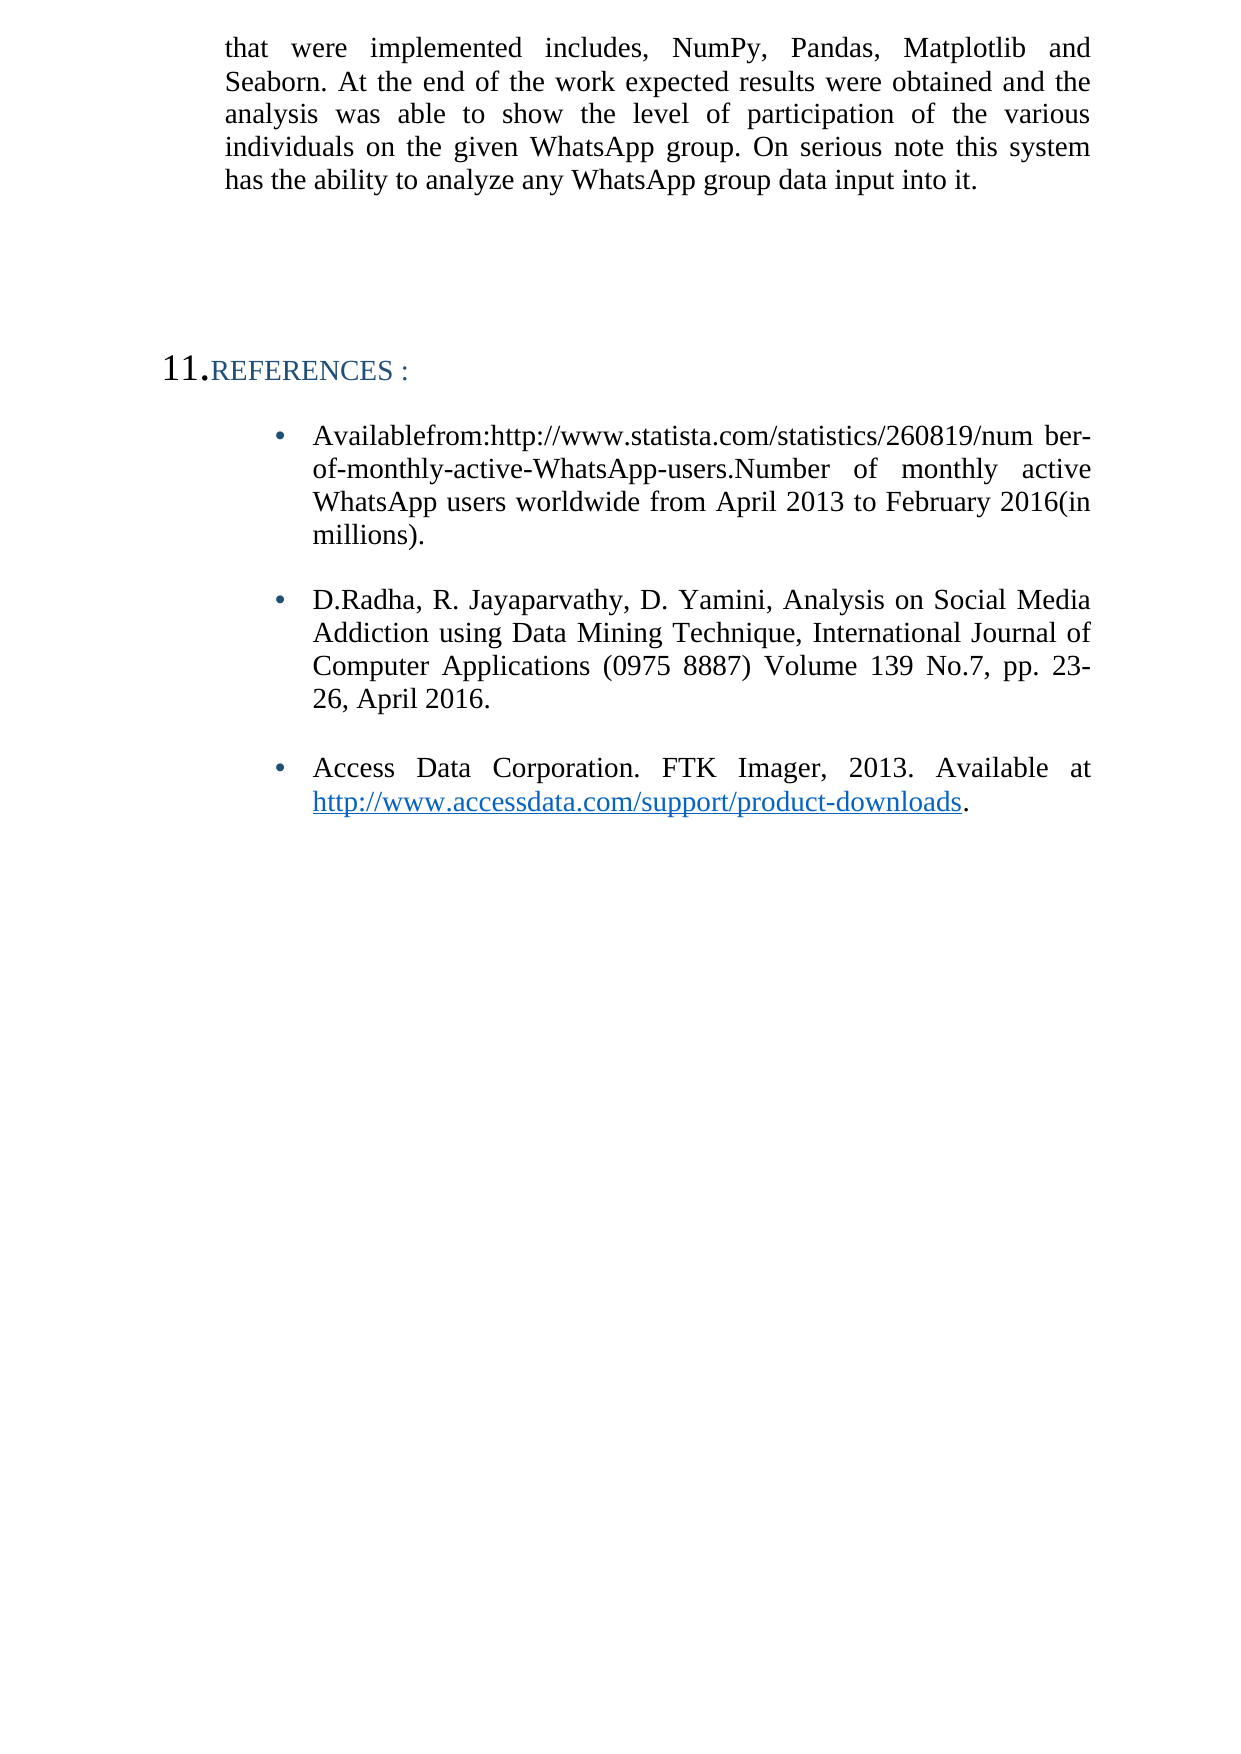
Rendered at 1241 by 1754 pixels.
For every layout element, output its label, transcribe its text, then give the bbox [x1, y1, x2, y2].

text 11.REFERENCES : [150, 338, 1098, 390]
list D.Radha, R. Jayaparvathy, D. Yamini, Analysis on Social Media Addiction using Data Mining Technique, International Journal of Computer Applications (0975 8887) Volume 139 No.7, pp. 23- 26, April 2016. [275, 583, 1092, 714]
list Access Data Corporation. FTK Imager, 2013. Available at http://www.accessdata.com/support/product-downloads. [275, 751, 1092, 817]
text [223, 31, 1092, 196]
list Availablefrom:http://www.statista.com/statistics/260819/num ber-of-monthly-active-WhatsApp-users.Number of monthly active WhatsApp users worldwide from April 2013 to February 2016(in millions). [275, 419, 1092, 551]
